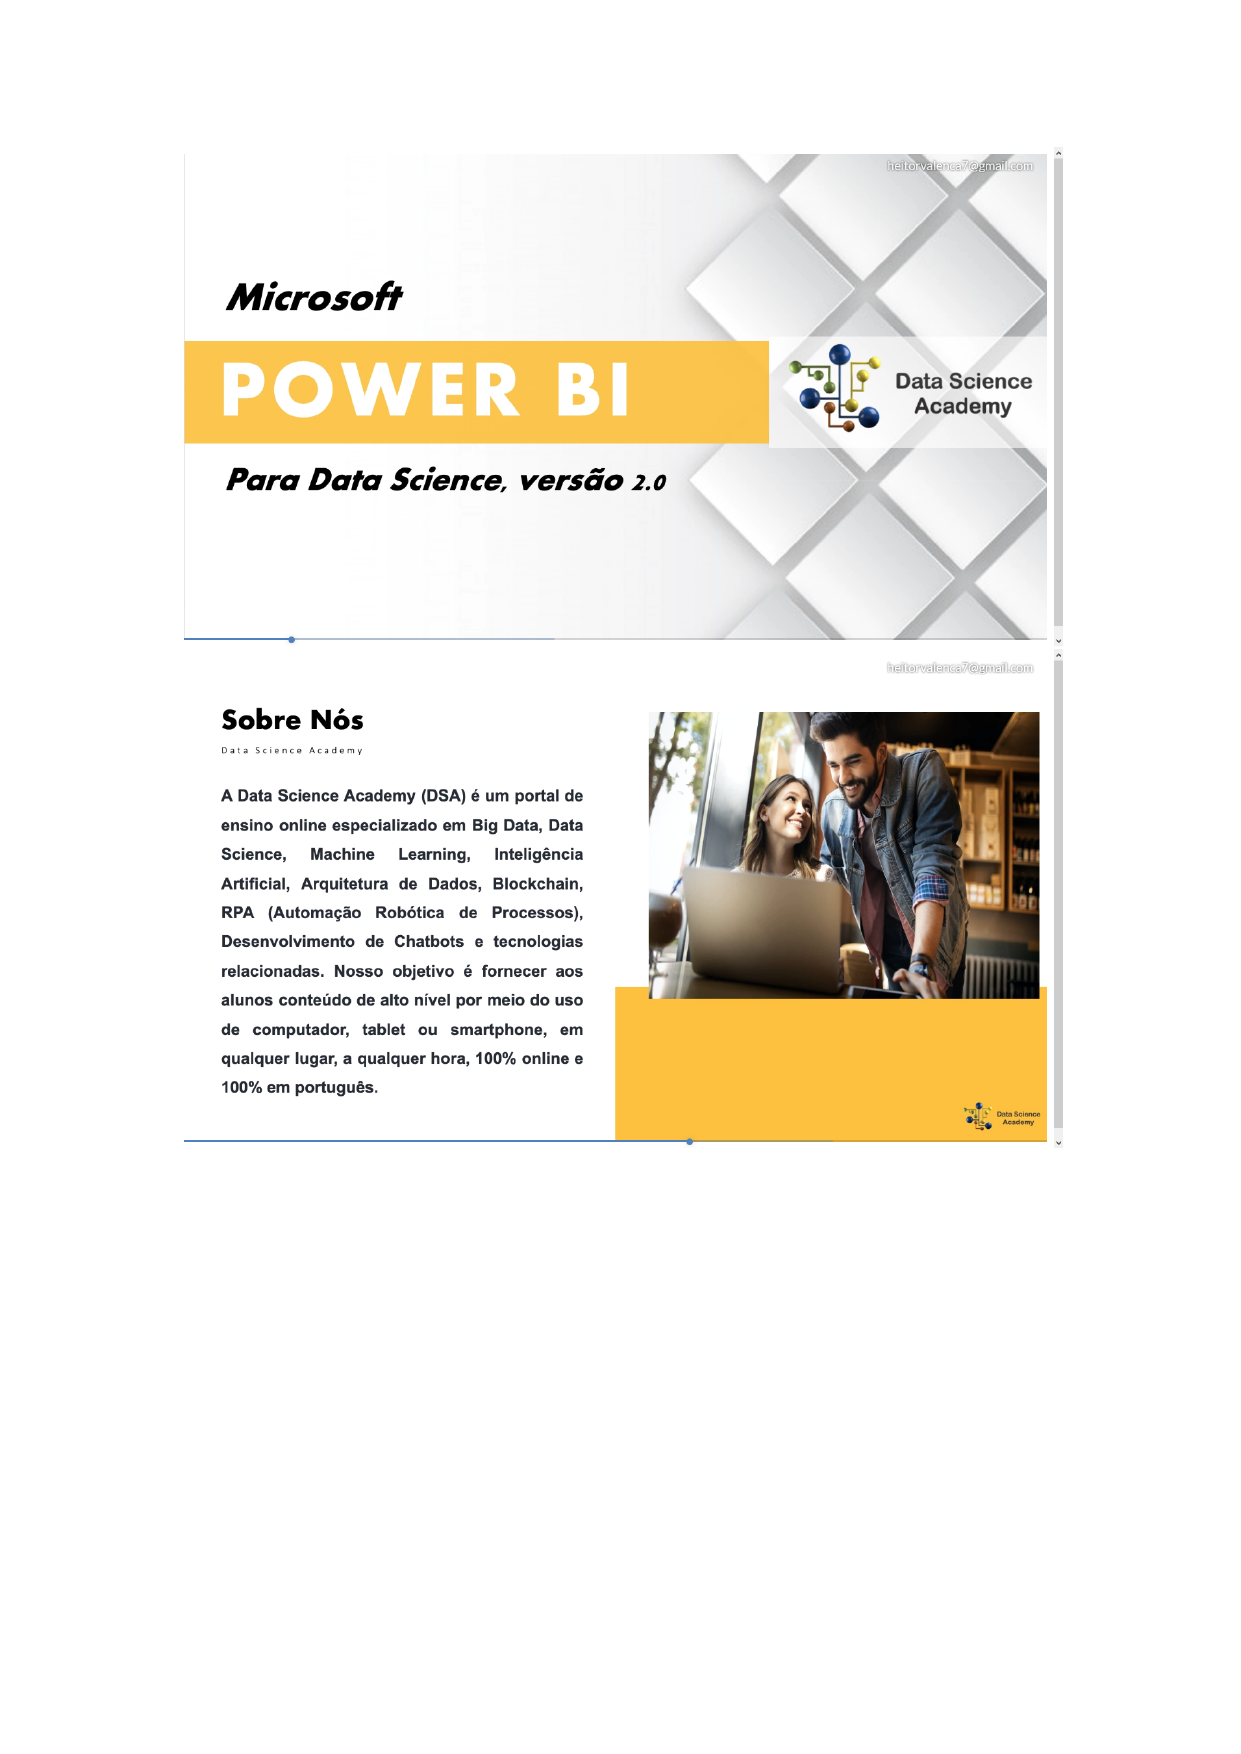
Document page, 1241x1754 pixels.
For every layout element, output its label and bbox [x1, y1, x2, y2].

picture [177, 649, 1063, 1148]
picture [177, 147, 1063, 646]
